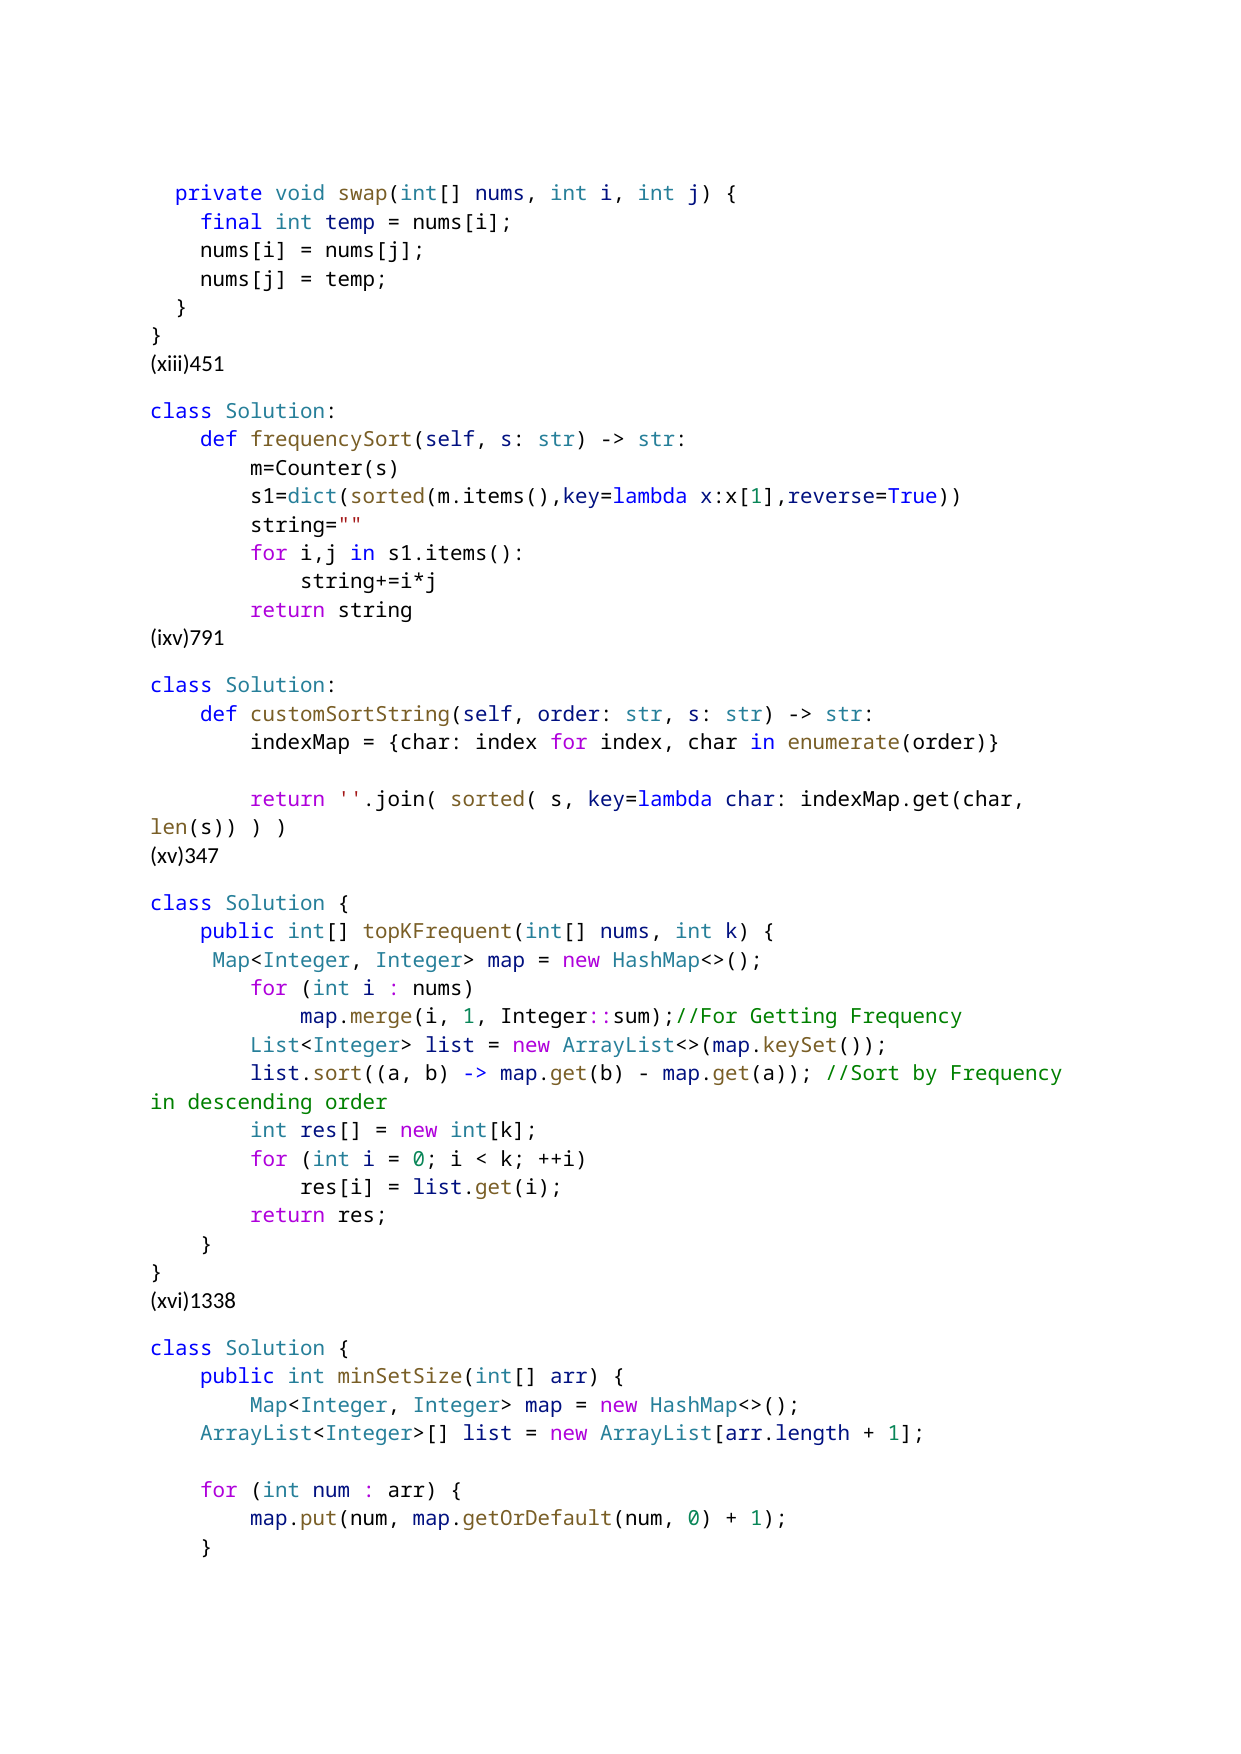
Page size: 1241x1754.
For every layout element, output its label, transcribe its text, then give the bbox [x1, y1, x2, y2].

text } [150, 1229, 1090, 1257]
text (xvi)1338 [150, 1286, 1090, 1314]
text } [150, 1532, 1090, 1560]
text class Solution: [150, 670, 1090, 699]
text List<Integer> list = new ArrayList<>(map.keySet()); [150, 1030, 1090, 1058]
text } [150, 1257, 1090, 1286]
text class Solution: [150, 396, 1090, 424]
text m=Counter(s) [150, 453, 1090, 481]
text def customSortString(self, order: str, s: str) -> str: [150, 699, 1090, 727]
text map.merge(i, 1, Integer::sum);//For Getting Frequency [150, 1002, 1090, 1030]
text string+=i*j [150, 567, 1090, 595]
text int res[] = new int[k]; [150, 1115, 1090, 1144]
text public int minSetSize(int[] arr) { [150, 1361, 1090, 1390]
text } [150, 321, 1090, 349]
text ArrayList<Integer>[] list = new ArrayList[arr.length + 1]; [150, 1418, 1090, 1447]
text nums[j] = temp; [150, 264, 1090, 292]
text list.sort((a, b) -> map.get(b) - map.get(a)); //Sort by Frequency in descending order [150, 1058, 1090, 1115]
text (xv)347 [150, 841, 1090, 869]
text Map<Integer, Integer> map = new HashMap<>(); [150, 945, 1090, 973]
text def frequencySort(self, s: str) -> str: [150, 424, 1090, 453]
text indexMap = {char: index for index, char in enumerate(order)} [150, 727, 1090, 756]
text for (int num : arr) { [150, 1475, 1090, 1503]
text for (int i = 0; i < k; ++i) [150, 1144, 1090, 1172]
text class Solution { [150, 1333, 1090, 1361]
text (ixv)791 [150, 623, 1090, 651]
text (xiii)451 [150, 349, 1090, 377]
text for (int i : nums) [150, 973, 1090, 1002]
text public int[] topKFrequent(int[] nums, int k) { [150, 916, 1090, 945]
text Map<Integer, Integer> map = new HashMap<>(); [150, 1390, 1090, 1418]
text return ''.join( sorted( s, key=lambda char: indexMap.get(char, len(s)) ) ) [150, 784, 1090, 841]
text res[i] = list.get(i); [150, 1172, 1090, 1201]
text final int temp = nums[i]; [150, 207, 1090, 235]
text s1=dict(sorted(m.items(),key=lambda x:x[1],reverse=True)) [150, 481, 1090, 510]
text return string [150, 595, 1090, 623]
text for i,j in s1.items(): [150, 538, 1090, 567]
text nums[i] = nums[j]; [150, 235, 1090, 264]
text } [150, 292, 1090, 321]
text map.put(num, map.getOrDefault(num, 0) + 1); [150, 1503, 1090, 1532]
text private void swap(int[] nums, int i, int j) { [150, 178, 1090, 207]
text return res; [150, 1201, 1090, 1229]
text string="" [150, 510, 1090, 538]
text class Solution { [150, 888, 1090, 916]
